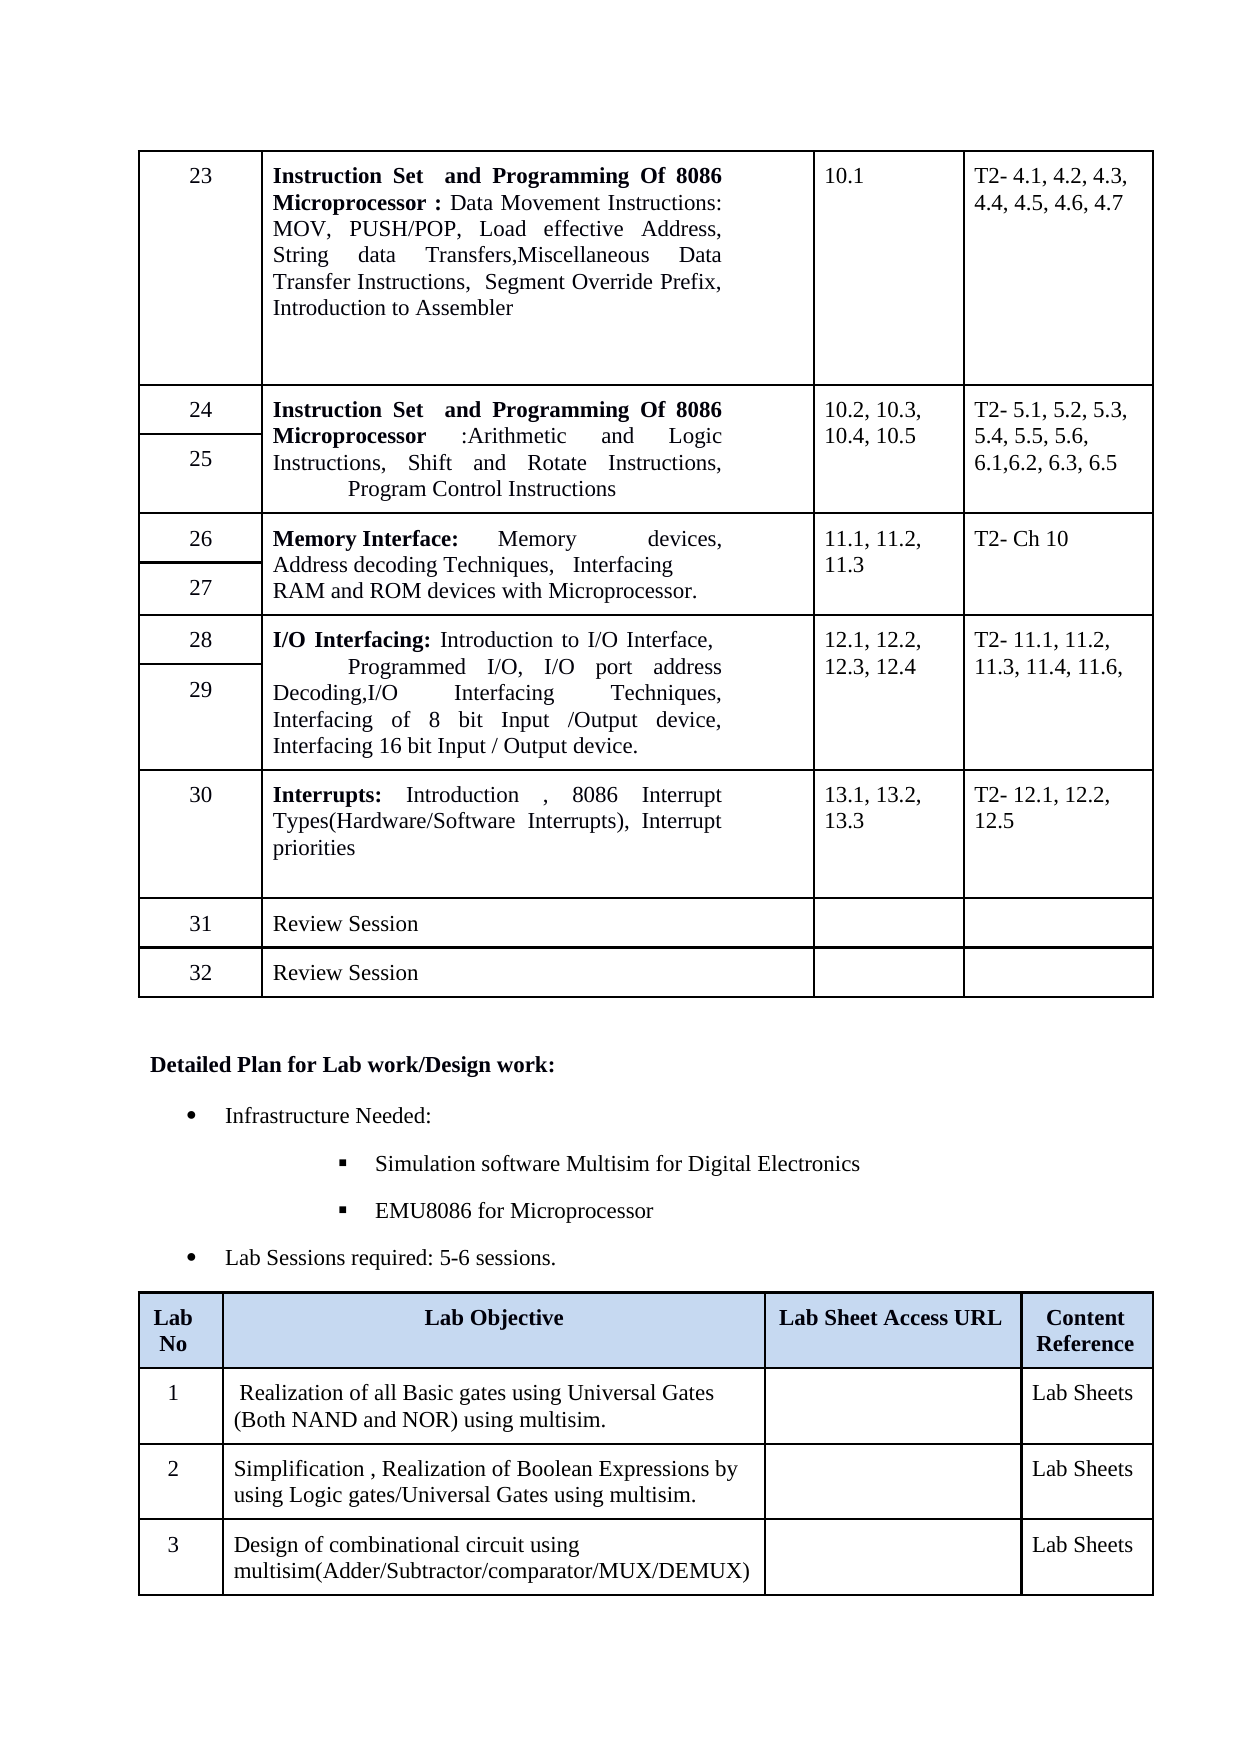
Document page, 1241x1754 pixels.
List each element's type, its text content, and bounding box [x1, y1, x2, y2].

table_cell 26 [140, 514, 261, 561]
table_cell Simplification , Realization of Boolean Expressions by using Logic gates/Universal Gates using multisim. [224, 1445, 764, 1518]
list Simulation software Multisim for Digital Electronics [337, 1150, 1009, 1176]
table_cell Lab Sheets [1023, 1369, 1152, 1443]
table_header Lab Objective [224, 1294, 764, 1367]
table_cell [815, 899, 963, 946]
table_cell 10.1 [815, 152, 963, 384]
table_cell 10.2, 10.3, 10.4, 10.5 [815, 386, 963, 512]
table_cell Lab Sheets [1023, 1445, 1152, 1518]
list Infrastructure Needed: [187, 1103, 1009, 1129]
table_cell [965, 949, 1152, 996]
table_header Lab No [140, 1294, 222, 1367]
table_cell 25 [140, 435, 261, 512]
table_cell 27 [140, 564, 261, 614]
table_cell 30 [140, 771, 261, 897]
table_cell Instruction Set and Programming Of 8086 Microprocessor :Arithmetic and Logic Instructions, Shift and Rotate Instructions, Program Control Instructions [263, 386, 813, 512]
table_cell 3 [140, 1520, 222, 1594]
table_cell [766, 1520, 1020, 1594]
list EMU8086 for Microprocessor [337, 1197, 1009, 1223]
table_cell T2- 4.1, 4.2, 4.3, 4.4, 4.5, 4.6, 4.7 [965, 152, 1152, 384]
table_header Content Reference [1023, 1294, 1152, 1367]
table_cell 2 [140, 1445, 222, 1518]
table_cell T2- 5.1, 5.2, 5.3, 5.4, 5.5, 5.6, 6.1,6.2, 6.3, 6.5 [965, 386, 1152, 512]
table_cell Review Session [263, 899, 813, 946]
table_cell Design of combinational circuit using multisim(Adder/Subtractor/comparator/MUX/DEMUX) [224, 1520, 764, 1594]
table_cell 1 [140, 1369, 222, 1443]
table_cell [766, 1445, 1020, 1518]
table_cell 32 [140, 949, 261, 996]
table_cell 28 [140, 616, 261, 663]
table_cell 24 [140, 386, 261, 433]
table_cell I/O Interfacing: Introduction to I/O Interface, Programmed I/O, I/O port address Decoding,I/O Interfacing Techniques, Interfacing of 8 bit Input /Output device, Interfacing 16 bit Input / Output device. [263, 616, 813, 769]
table_cell Interrupts: Introduction , 8086 Interrupt Types(Hardware/Software Interrupts), Interrupt priorities [263, 771, 813, 897]
table_cell 13.1, 13.2, 13.3 [815, 771, 963, 897]
table_cell 12.1, 12.2, 12.3, 12.4 [815, 616, 963, 769]
table_cell Review Session [263, 949, 813, 996]
list Lab Sessions required: 5-6 sessions. [187, 1244, 1009, 1271]
text Detailed Plan for Lab work/Design work: [150, 1052, 1009, 1078]
table_cell T2- Ch 10 [965, 514, 1152, 614]
table_cell T2- 12.1, 12.2, 12.5 [965, 771, 1152, 897]
table_cell Realization of all Basic gates using Universal Gates (Both NAND and NOR) using multisim. [224, 1369, 764, 1443]
table_cell Instruction Set and Programming Of 8086 Microprocessor : Data Movement Instructions: MOV, PUSH/POP, Load effective Address, String data Transfers,Miscellaneous Data Transfer Instructions, Segment Override Prefix, Introduction to Assembler [263, 152, 813, 384]
table_cell 11.1, 11.2, 11.3 [815, 514, 963, 614]
table_cell T2- 11.1, 11.2, 11.3, 11.4, 11.6, [965, 616, 1152, 769]
table_cell [766, 1369, 1020, 1443]
table_cell 29 [140, 665, 261, 769]
table_cell [815, 949, 963, 996]
table_header Lab Sheet Access URL [766, 1294, 1020, 1367]
table_cell Lab Sheets [1023, 1520, 1152, 1594]
table_cell [965, 899, 1152, 946]
table_cell 31 [140, 899, 261, 946]
table_cell 23 [140, 152, 261, 384]
table_cell Memory Interface: Memory devices, Address decoding Techniques, Interfacing RAM and ROM devices with Microprocessor. [263, 514, 813, 614]
